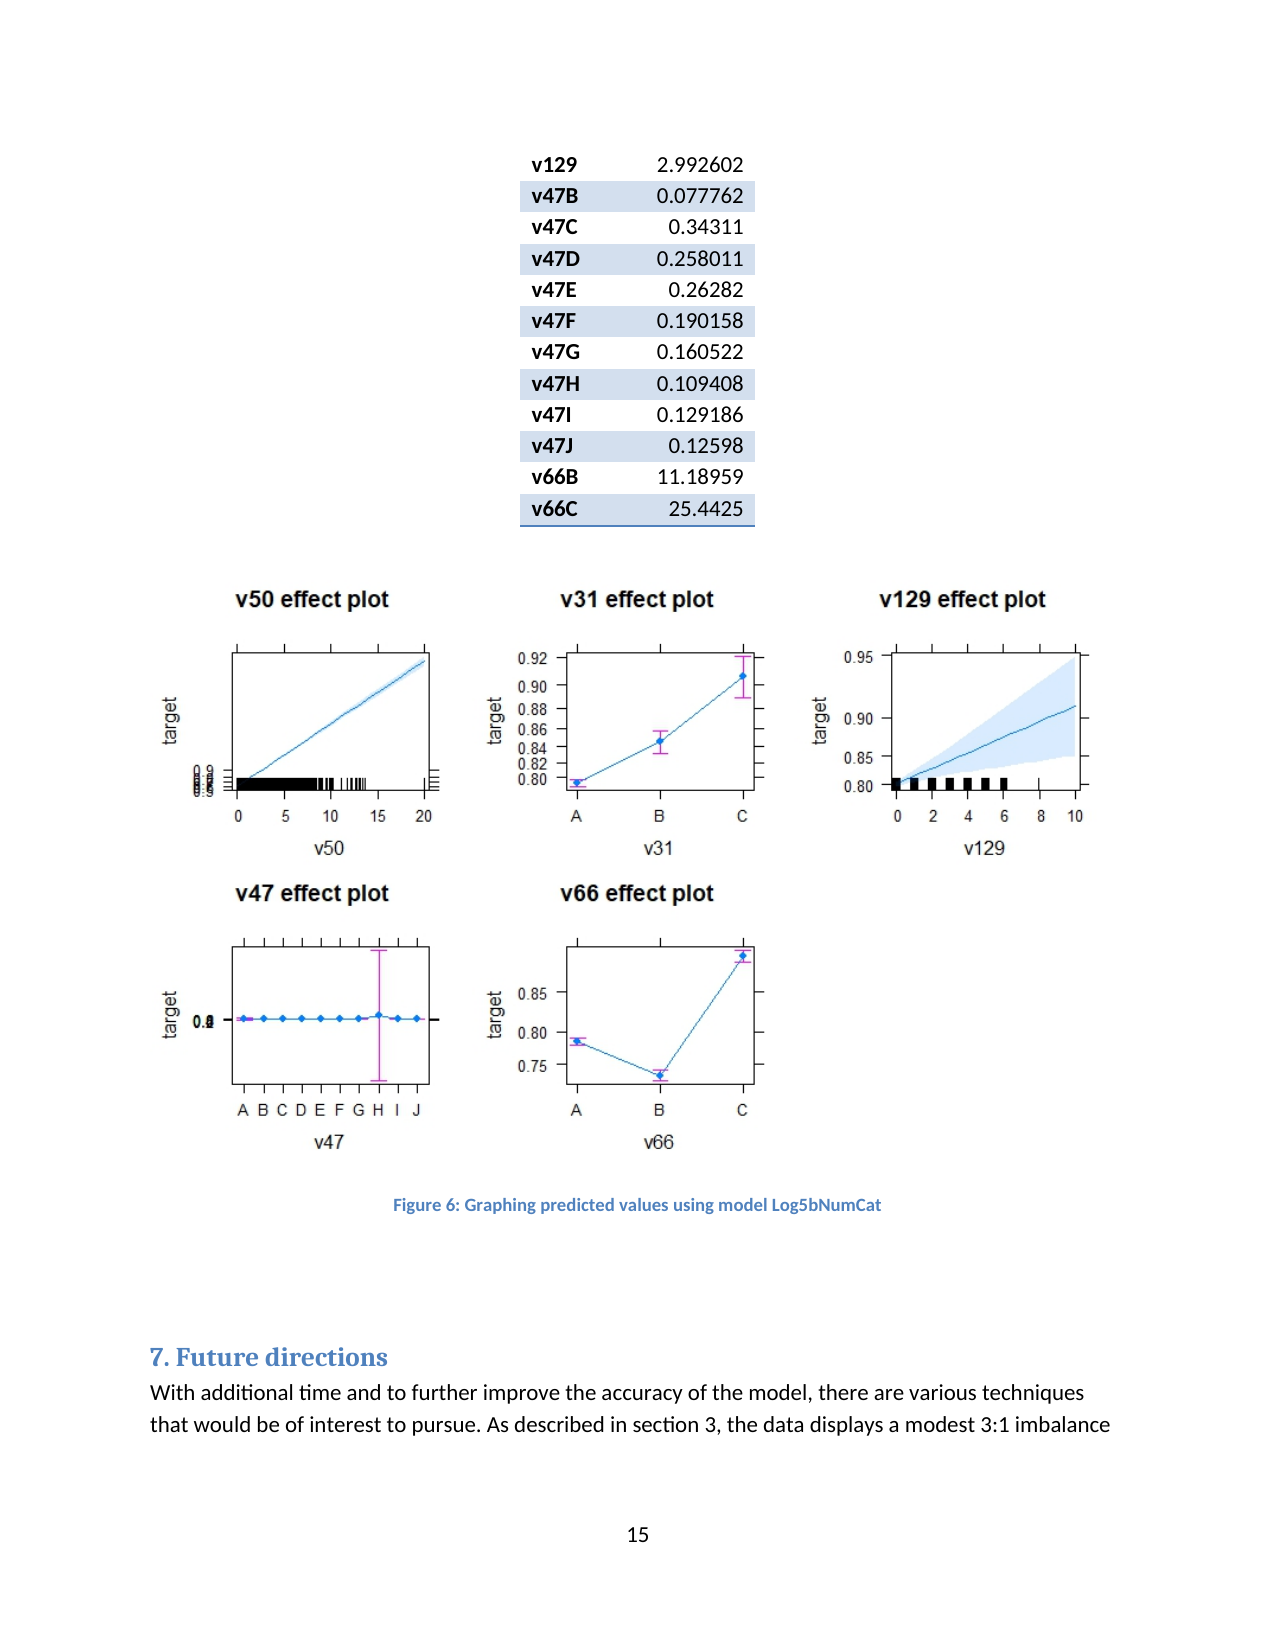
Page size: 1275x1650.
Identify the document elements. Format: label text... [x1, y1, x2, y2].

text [150, 1378, 1125, 1438]
table_cell 0.12598 [622, 431, 755, 462]
table_cell v47C [520, 213, 622, 244]
table_cell v47E [520, 275, 622, 306]
table_cell 0.129186 [622, 400, 755, 431]
table_cell 0.160522 [622, 338, 755, 369]
table_cell 25.4425 [622, 494, 755, 525]
table_cell v129 [520, 150, 622, 181]
table_cell v47H [520, 369, 622, 400]
table_cell 0.190158 [622, 306, 755, 337]
subtitle 7. Future directions [150, 1342, 1125, 1374]
table_cell v47J [520, 431, 622, 462]
table_cell 0.109408 [622, 369, 755, 400]
table_cell v66B [520, 463, 622, 494]
picture [150, 580, 1125, 1168]
table_cell 0.077762 [622, 181, 755, 212]
table_cell v47I [520, 400, 622, 431]
table_cell v47G [520, 338, 622, 369]
table_cell 0.258011 [622, 244, 755, 275]
table_cell v47D [520, 244, 622, 275]
table_cell 11.18959 [622, 463, 755, 494]
table_cell v66C [520, 494, 622, 525]
table_cell 0.34311 [622, 213, 755, 244]
table_cell v47B [520, 181, 622, 212]
table_cell v47F [520, 306, 622, 337]
table_cell 0.26282 [622, 275, 755, 306]
table_cell 2.992602 [622, 150, 755, 181]
